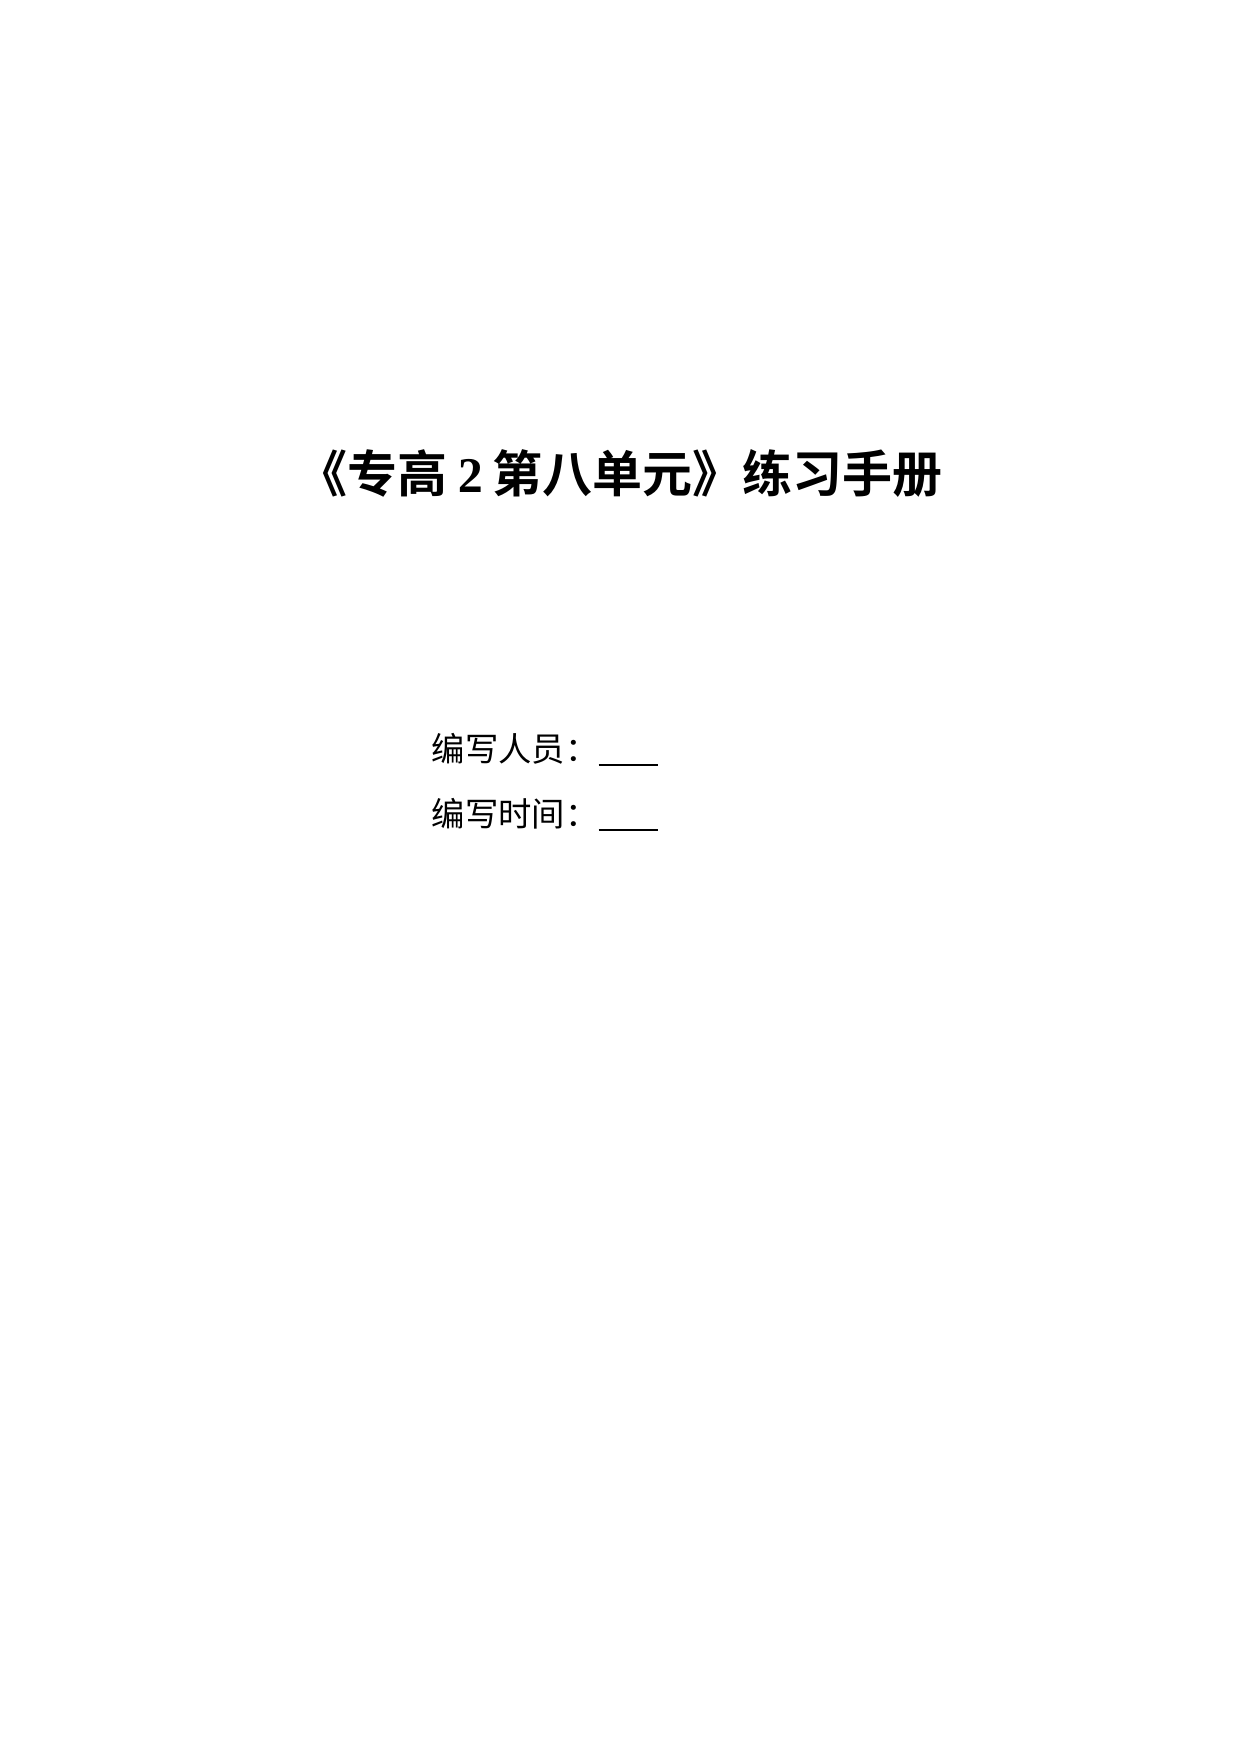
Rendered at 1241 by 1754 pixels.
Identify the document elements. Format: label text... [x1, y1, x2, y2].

text 编写人员： [150, 714, 1090, 779]
text 《专高2第八单元》练习手册 [150, 422, 1090, 519]
text 编写时间： [150, 779, 1090, 844]
